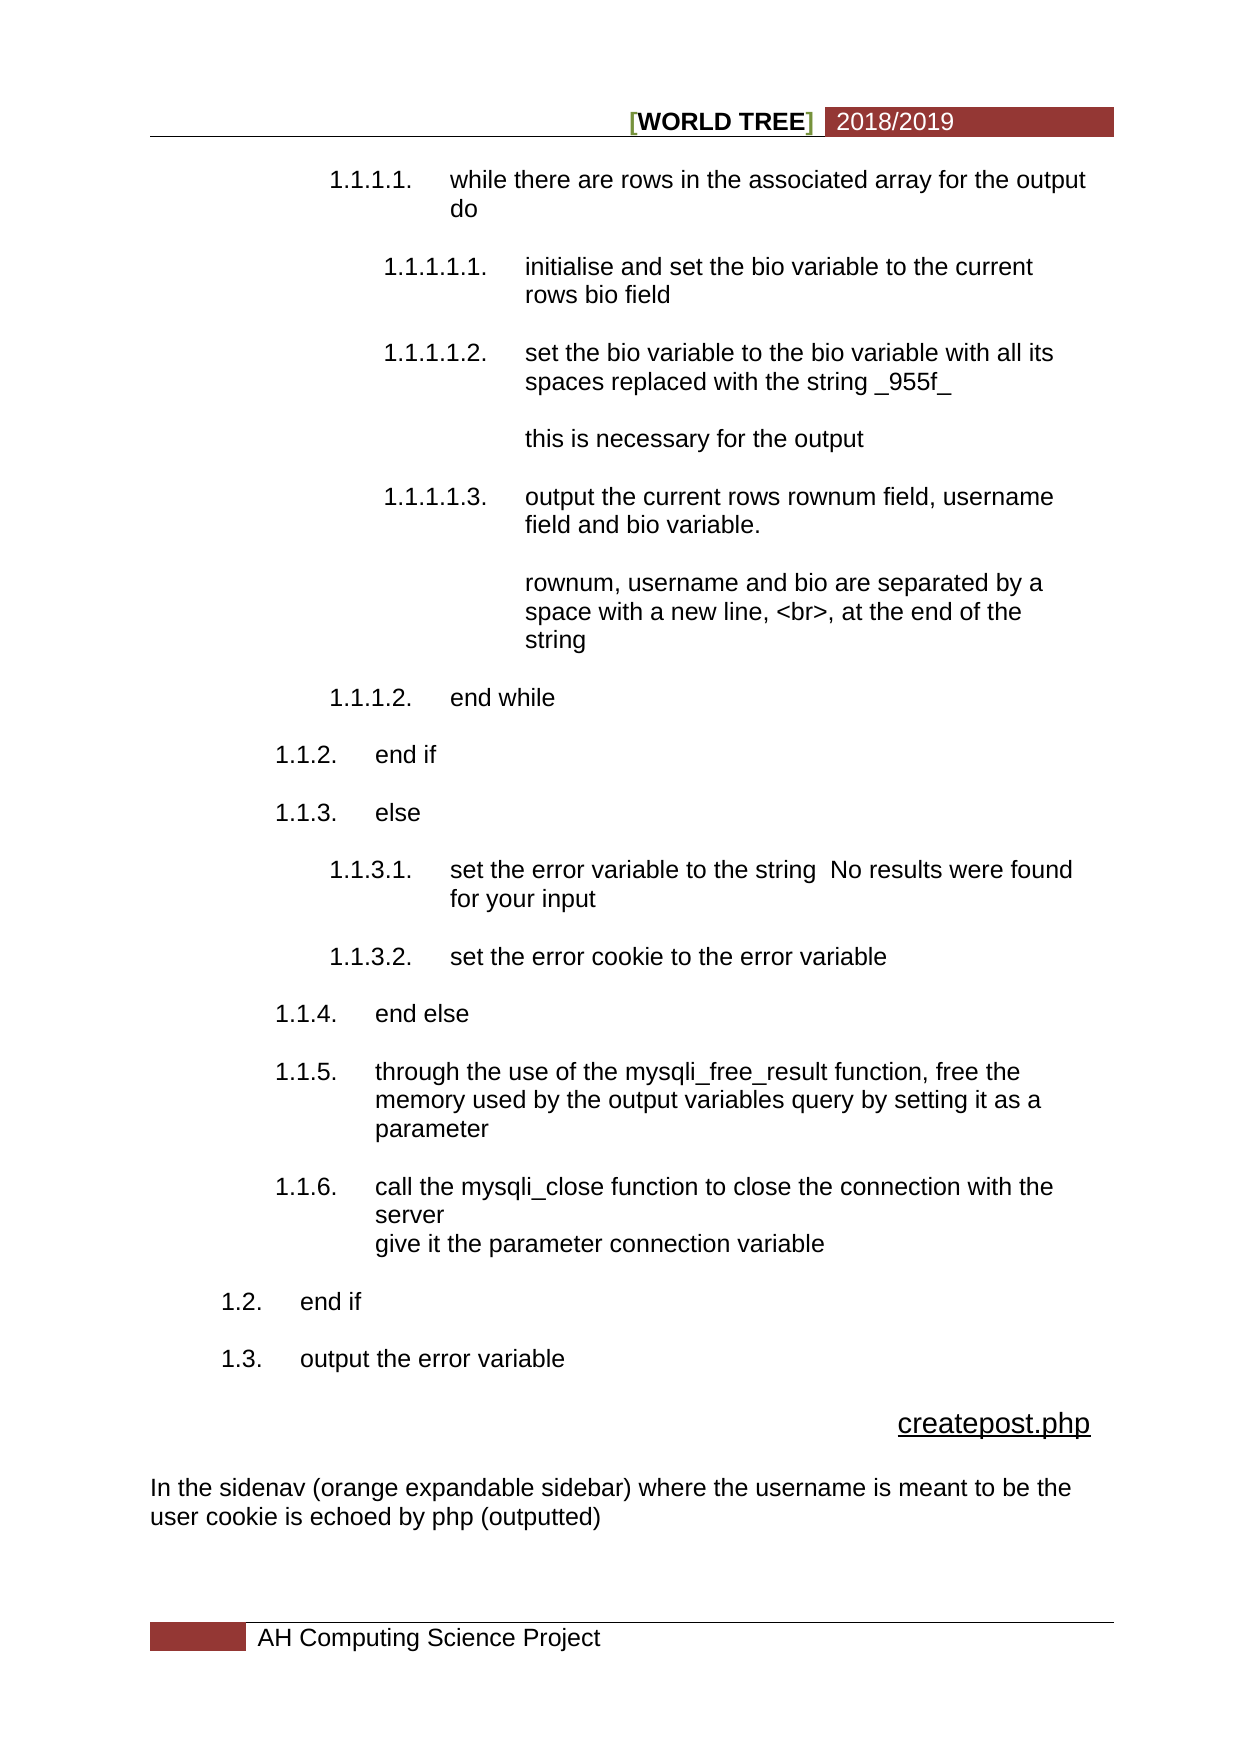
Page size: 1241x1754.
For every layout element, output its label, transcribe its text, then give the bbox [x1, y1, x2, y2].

list output the error variable [262, 1344, 1090, 1373]
list end if [337, 740, 1090, 798]
text createpost.php [150, 1406, 1090, 1440]
list set the bio variable to the bio variable with all its spaces replaced with the string _955f_ this is necessary for the output [487, 338, 1090, 482]
list end else [337, 999, 1090, 1057]
list output the current rows rownum field, username field and bio variable. rownum, username and bio are separated by a space with a new line, <br>, at the end of the string [487, 482, 1090, 683]
list set the error variable to the string No results were found for your input [412, 855, 1090, 942]
list initialise and set the bio variable to the current rows bio field [487, 252, 1090, 338]
list else [337, 798, 1090, 855]
list end while [412, 683, 1090, 740]
list end if [262, 1287, 1090, 1344]
list while there are rows in the associated array for the output do [412, 165, 1090, 252]
list call the mysqli_close function to close the connection with the server give it the parameter connection variable [337, 1172, 1090, 1287]
list through the use of the mysqli_free_result function, free the memory used by the output variables query by setting it as a parameter [337, 1057, 1090, 1172]
list set the error cookie to the error variable [412, 942, 1090, 999]
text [150, 1473, 1090, 1531]
